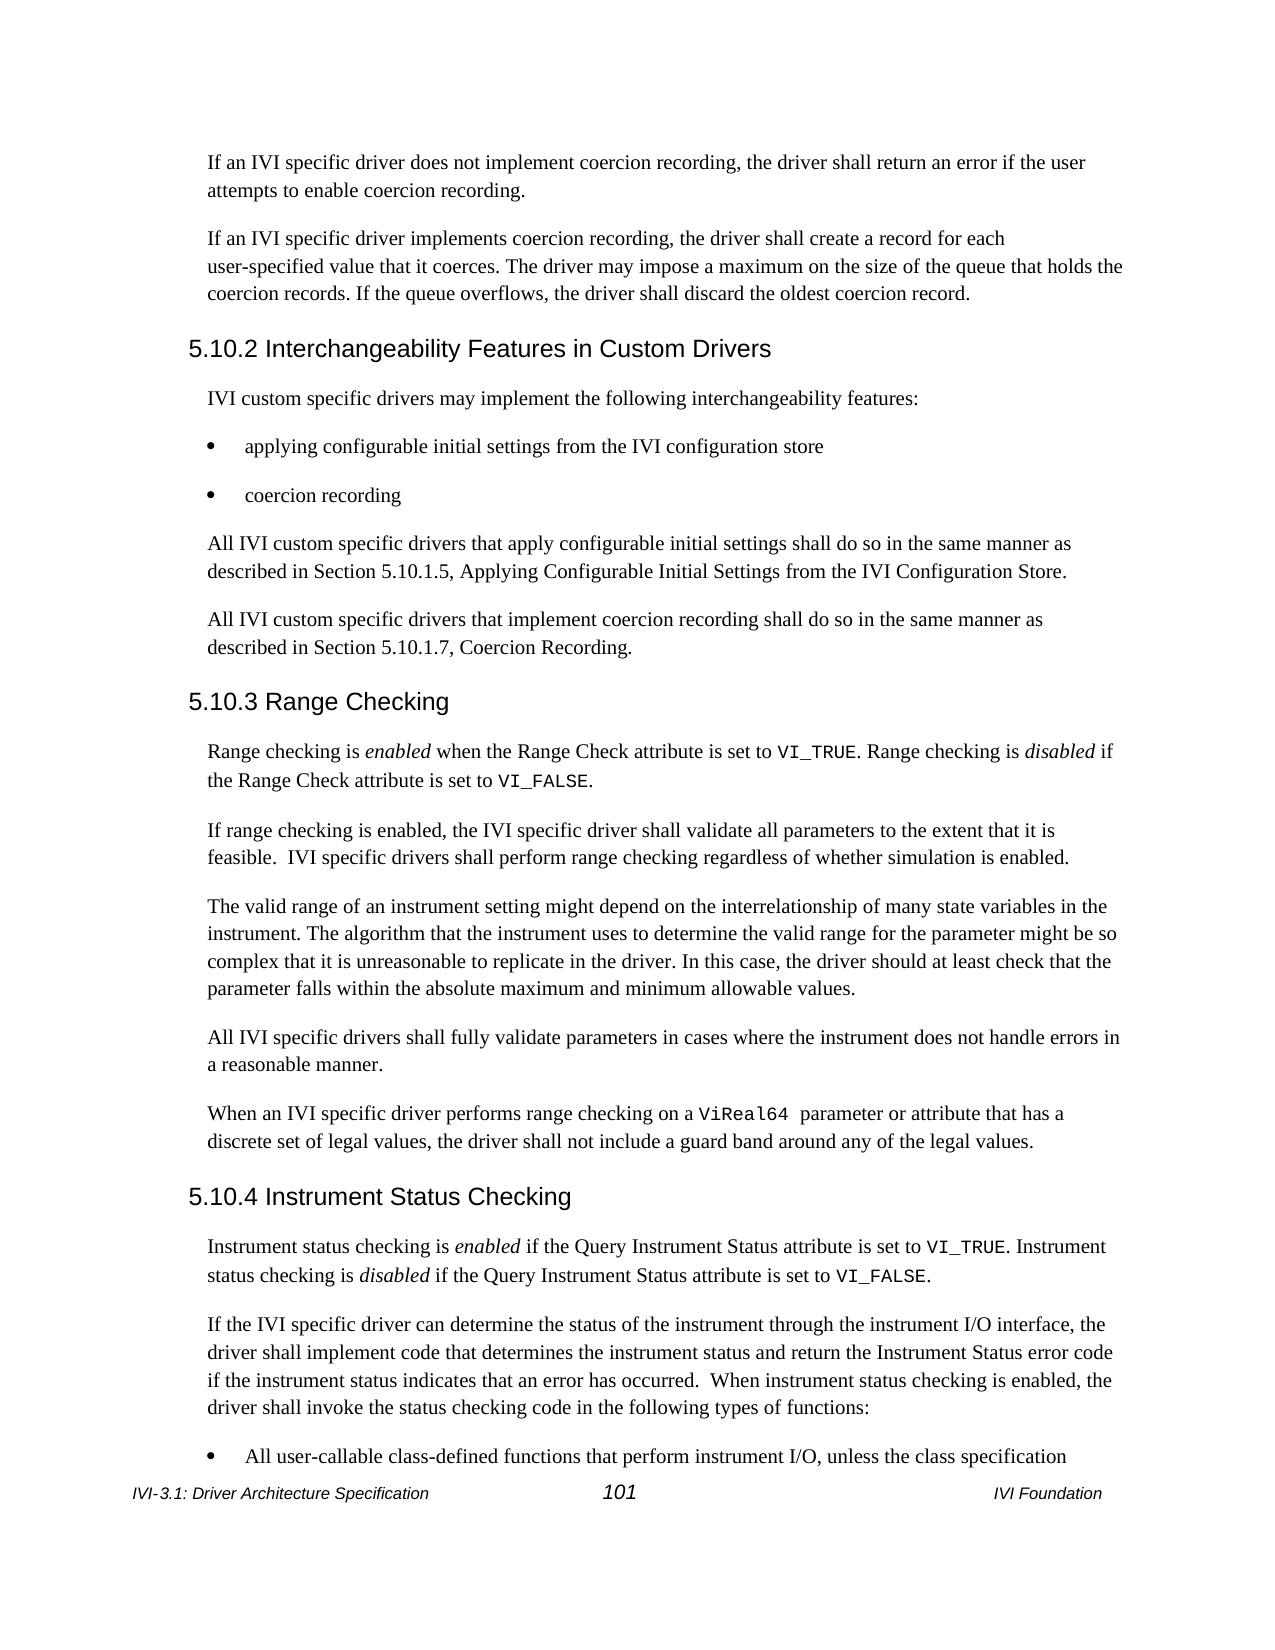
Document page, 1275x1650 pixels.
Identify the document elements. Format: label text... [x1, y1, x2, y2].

text Instrument status checking is enabled if the Query Instrument Status attribute is set to VI_TRUE. Instrument status checking is disabled if the Query Instrument Status attribute is set to VI_FALSE. [207, 1234, 1125, 1288]
subtitle Range Checking [188, 687, 1125, 716]
text Range checking is enabled when the Range Check attribute is set to VI_TRUE. Range checking is disabled if the Range Check attribute is set to VI_FALSE. [207, 739, 1125, 793]
text When an IVI specific driver performs range checking on a ViReal64 parameter or attribute that has a discrete set of legal values, the driver shall not include a guard band around any of the legal values. [207, 1101, 1125, 1153]
text All IVI custom specific drivers that implement coercion recording shall do so in the same manner as described in Section 5.10.1.7, Coercion Recording. [207, 607, 1125, 659]
subtitle Instrument Status Checking [188, 1182, 1125, 1211]
text If the IVI specific driver can determine the status of the instrument through the instrument I/O interface, the driver shall implement code that determines the instrument status and return the Instrument Status error code if the instrument status indicates that an error has occurred. When instrument status checking is enabled, the driver shall invoke the status checking code in the following types of functions: [207, 1312, 1125, 1419]
subtitle Interchangeability Features in Custom Drivers [188, 334, 1125, 363]
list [207, 1443, 1125, 1468]
text If an IVI specific driver does not implement coercion recording, the driver shall return an error if the user attempts to enable coercion recording. [207, 150, 1125, 202]
text If an IVI specific driver implements coercion recording, the driver shall create a record for each user-specified value that it coerces. The driver may impose a maximum on the size of the queue that holds the coercion records. If the queue overflows, the driver shall discard the oldest coercion record. [207, 226, 1125, 305]
text All IVI custom specific drivers that apply configurable initial settings shall do so in the same manner as described in Section 5.10.1.5, Applying Configurable Initial Settings from the IVI Configuration Store. [207, 531, 1125, 583]
text The valid range of an instrument setting might depend on the interrelationship of many state variables in the instrument. The algorithm that the instrument uses to determine the valid range for the parameter might be so complex that it is unreasonable to replicate in the driver. In this case, the driver should at least check that the parameter falls within the absolute maximum and minimum allowable values. [207, 893, 1125, 1000]
text All IVI specific drivers shall fully validate parameters in cases where the instrument does not handle errors in a reasonable manner. [207, 1025, 1125, 1076]
text IVI custom specific drivers may implement the following interchangeability features: [207, 386, 1125, 410]
text If range checking is enabled, the IVI specific driver shall validate all parameters to the extent that it is feasible. IVI specific drivers shall perform range checking regardless of whether simulation is enabled. [207, 817, 1125, 869]
list applying configurable initial settings from the IVI configuration store [207, 434, 1125, 458]
list coercion recording [207, 483, 1125, 507]
